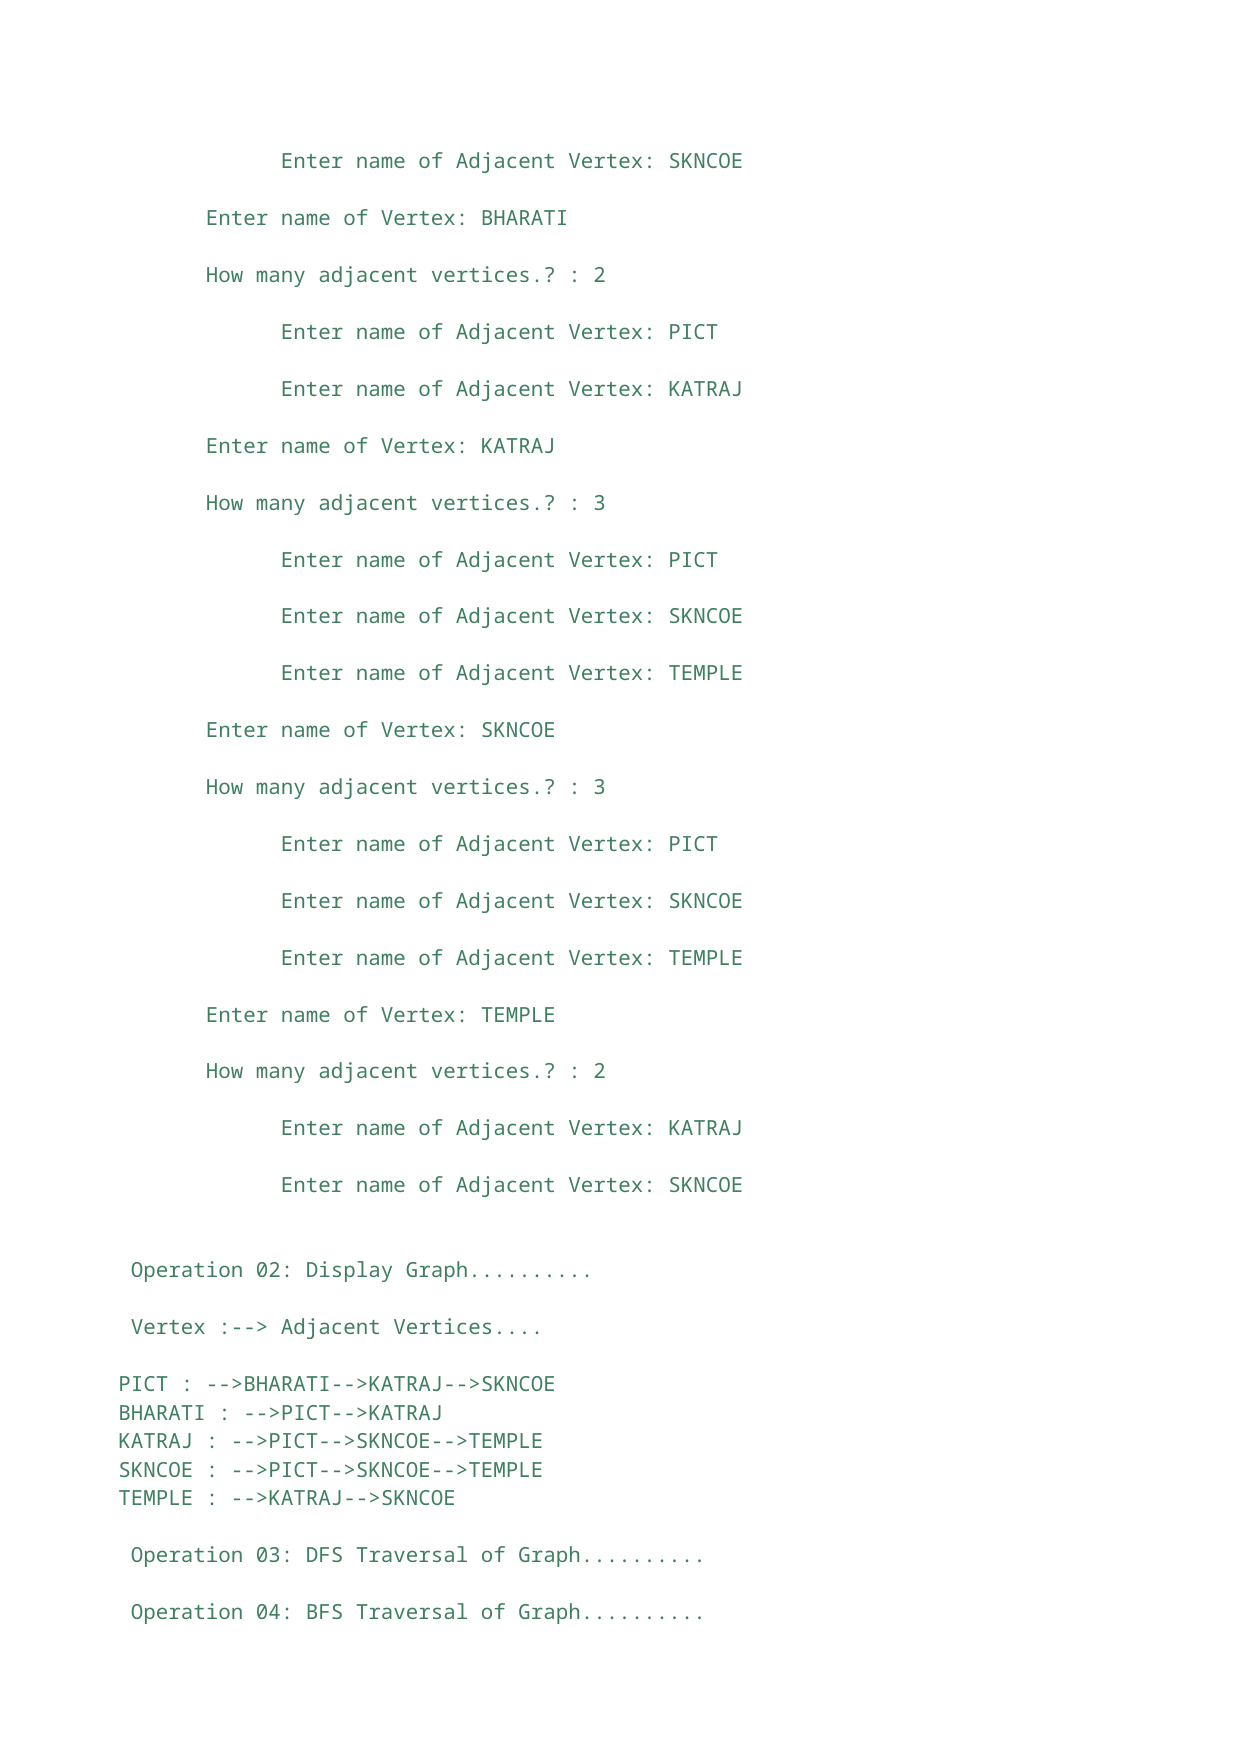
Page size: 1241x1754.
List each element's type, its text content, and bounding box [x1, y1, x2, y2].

text How many adjacent vertices.? : 2 [118, 260, 1122, 289]
text Enter name of Adjacent Vertex: SKNCOE [118, 886, 1122, 914]
text Enter name of Adjacent Vertex: PICT [118, 317, 1122, 346]
text Enter name of Adjacent Vertex: KATRAJ [118, 374, 1122, 402]
text Enter name of Vertex: KATRAJ [118, 431, 1122, 459]
text Enter name of Adjacent Vertex: PICT [118, 829, 1122, 857]
text How many adjacent vertices.? : 2 [118, 1057, 1122, 1085]
text SKNCOE : -->PICT-->SKNCOE-->TEMPLE [118, 1455, 1122, 1483]
text BHARATI : -->PICT-->KATRAJ [118, 1398, 1122, 1426]
text KATRAJ : -->PICT-->SKNCOE-->TEMPLE [118, 1426, 1122, 1455]
text Enter name of Adjacent Vertex: KATRAJ [118, 1113, 1122, 1142]
text Enter name of Vertex: BHARATI [118, 203, 1122, 232]
text Enter name of Adjacent Vertex: PICT [118, 545, 1122, 573]
text Operation 04: BFS Traversal of Graph.......... [118, 1597, 1122, 1625]
text Enter name of Adjacent Vertex: TEMPLE [118, 658, 1122, 687]
text Vertex :--> Adjacent Vertices.... [118, 1312, 1122, 1341]
text Operation 03: DFS Traversal of Graph.......... [118, 1540, 1122, 1568]
text Operation 02: Display Graph.......... [118, 1256, 1122, 1284]
text TEMPLE : -->KATRAJ-->SKNCOE [118, 1483, 1122, 1512]
text Enter name of Vertex: SKNCOE [118, 715, 1122, 744]
text Enter name of Vertex: TEMPLE [118, 1000, 1122, 1028]
text How many adjacent vertices.? : 3 [118, 488, 1122, 516]
text Enter name of Adjacent Vertex: TEMPLE [118, 943, 1122, 971]
text Enter name of Adjacent Vertex: SKNCOE [118, 1170, 1122, 1199]
text PICT : -->BHARATI-->KATRAJ-->SKNCOE [118, 1369, 1122, 1398]
text How many adjacent vertices.? : 3 [118, 772, 1122, 801]
text Enter name of Adjacent Vertex: SKNCOE [118, 602, 1122, 630]
text Enter name of Adjacent Vertex: SKNCOE [118, 147, 1122, 175]
